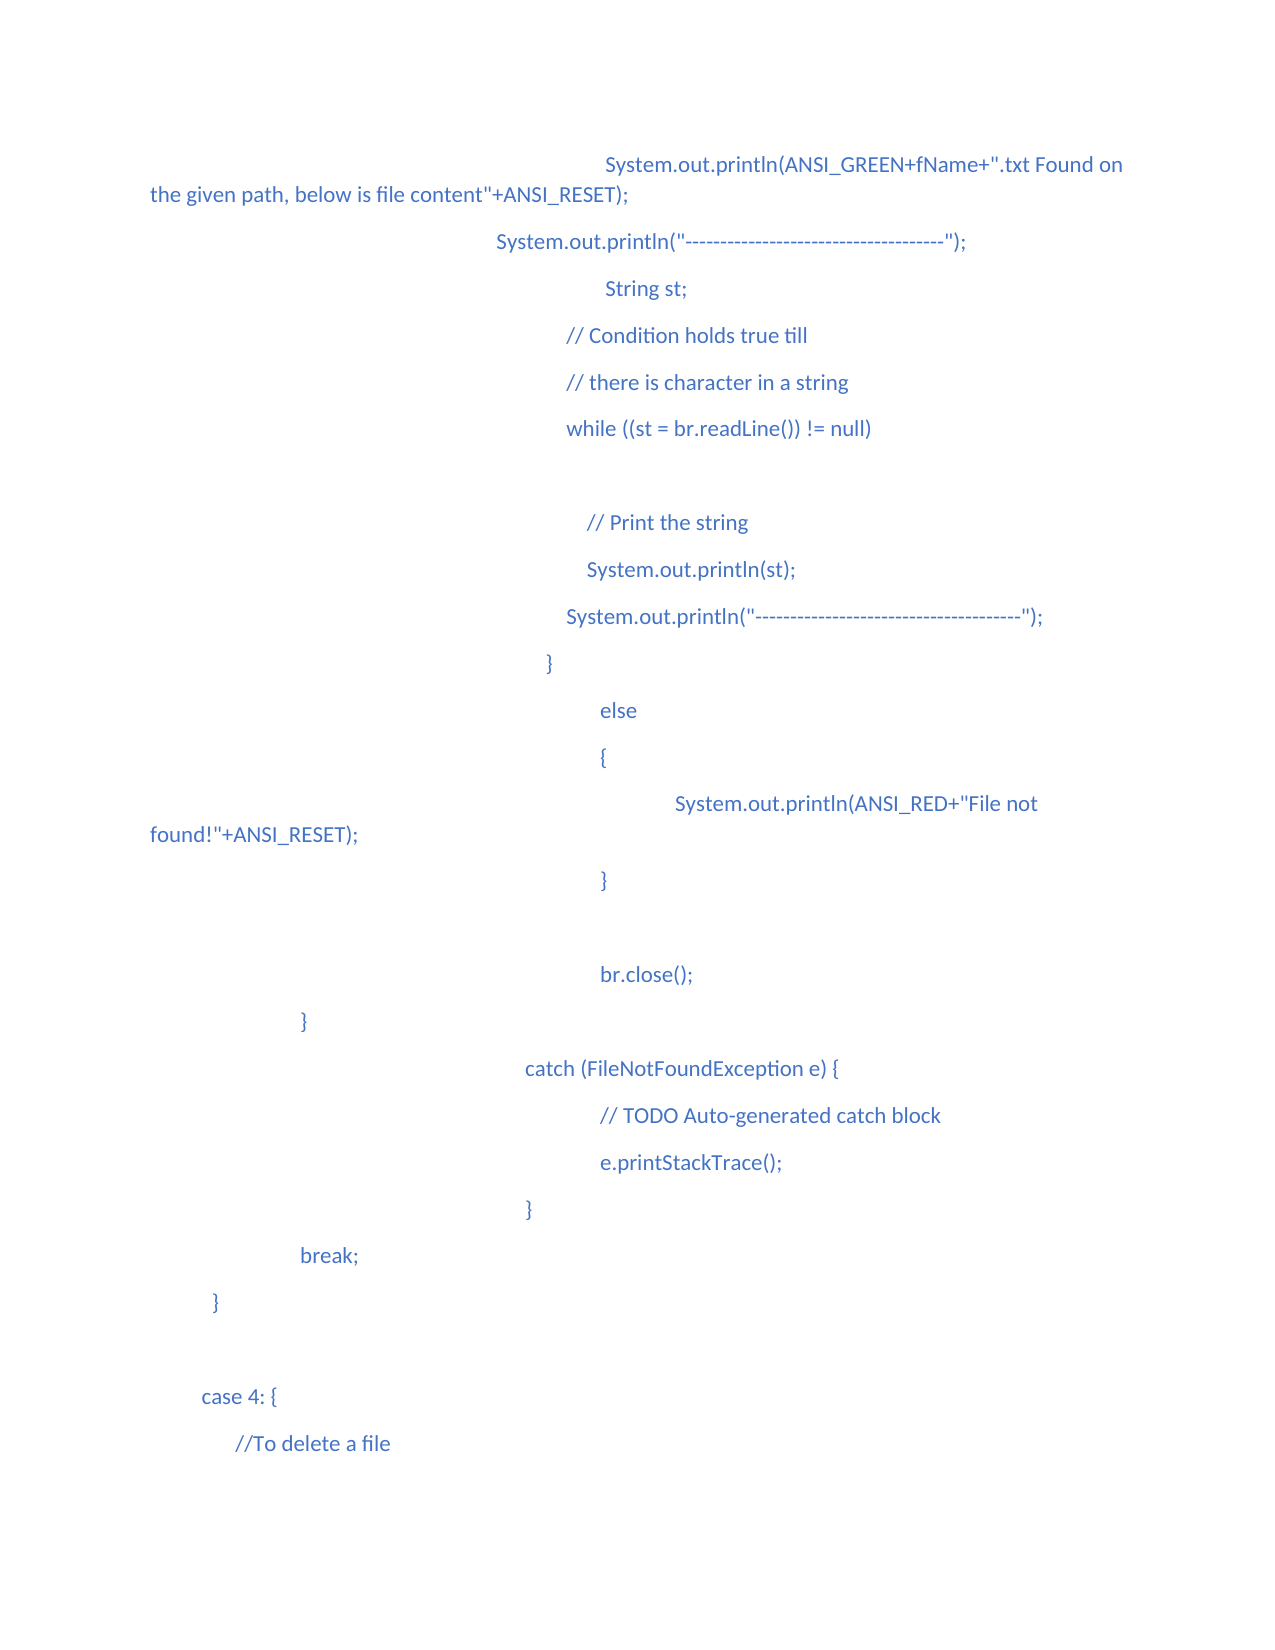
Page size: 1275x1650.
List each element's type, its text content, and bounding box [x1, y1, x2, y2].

text System.out.println(st); [150, 555, 1125, 583]
text } [150, 649, 1125, 677]
text String st; [150, 274, 1125, 302]
text case 4: { [150, 1382, 1125, 1410]
text System.out.println(ANSI_RED+"File not found!"+ANSI_RESET); [150, 789, 1125, 848]
text // there is character in a string [150, 368, 1125, 396]
text } [150, 1007, 1125, 1035]
text br.close(); [150, 960, 1125, 988]
text else [150, 696, 1125, 724]
text System.out.println("--------------------------------------"); [150, 602, 1125, 630]
text System.out.println(ANSI_GREEN+fName+".txt Found on the given path, below is file content"+ANSI_RESET); [150, 150, 1125, 208]
text break; [150, 1242, 1125, 1270]
text e.printStackTrace(); [150, 1148, 1125, 1176]
text // Condition holds true till [150, 321, 1125, 349]
text System.out.println("-------------------------------------"); [150, 227, 1125, 255]
text while ((st = br.readLine()) != null) [150, 414, 1125, 443]
text //To delete a file [150, 1429, 1125, 1457]
text // Print the string [150, 508, 1125, 536]
text catch (FileNotFoundException e) { [150, 1054, 1125, 1082]
text } [150, 1288, 1125, 1317]
text } [150, 867, 1125, 895]
text } [150, 1195, 1125, 1223]
text // TODO Auto-generated catch block [150, 1101, 1125, 1129]
text { [150, 743, 1125, 771]
